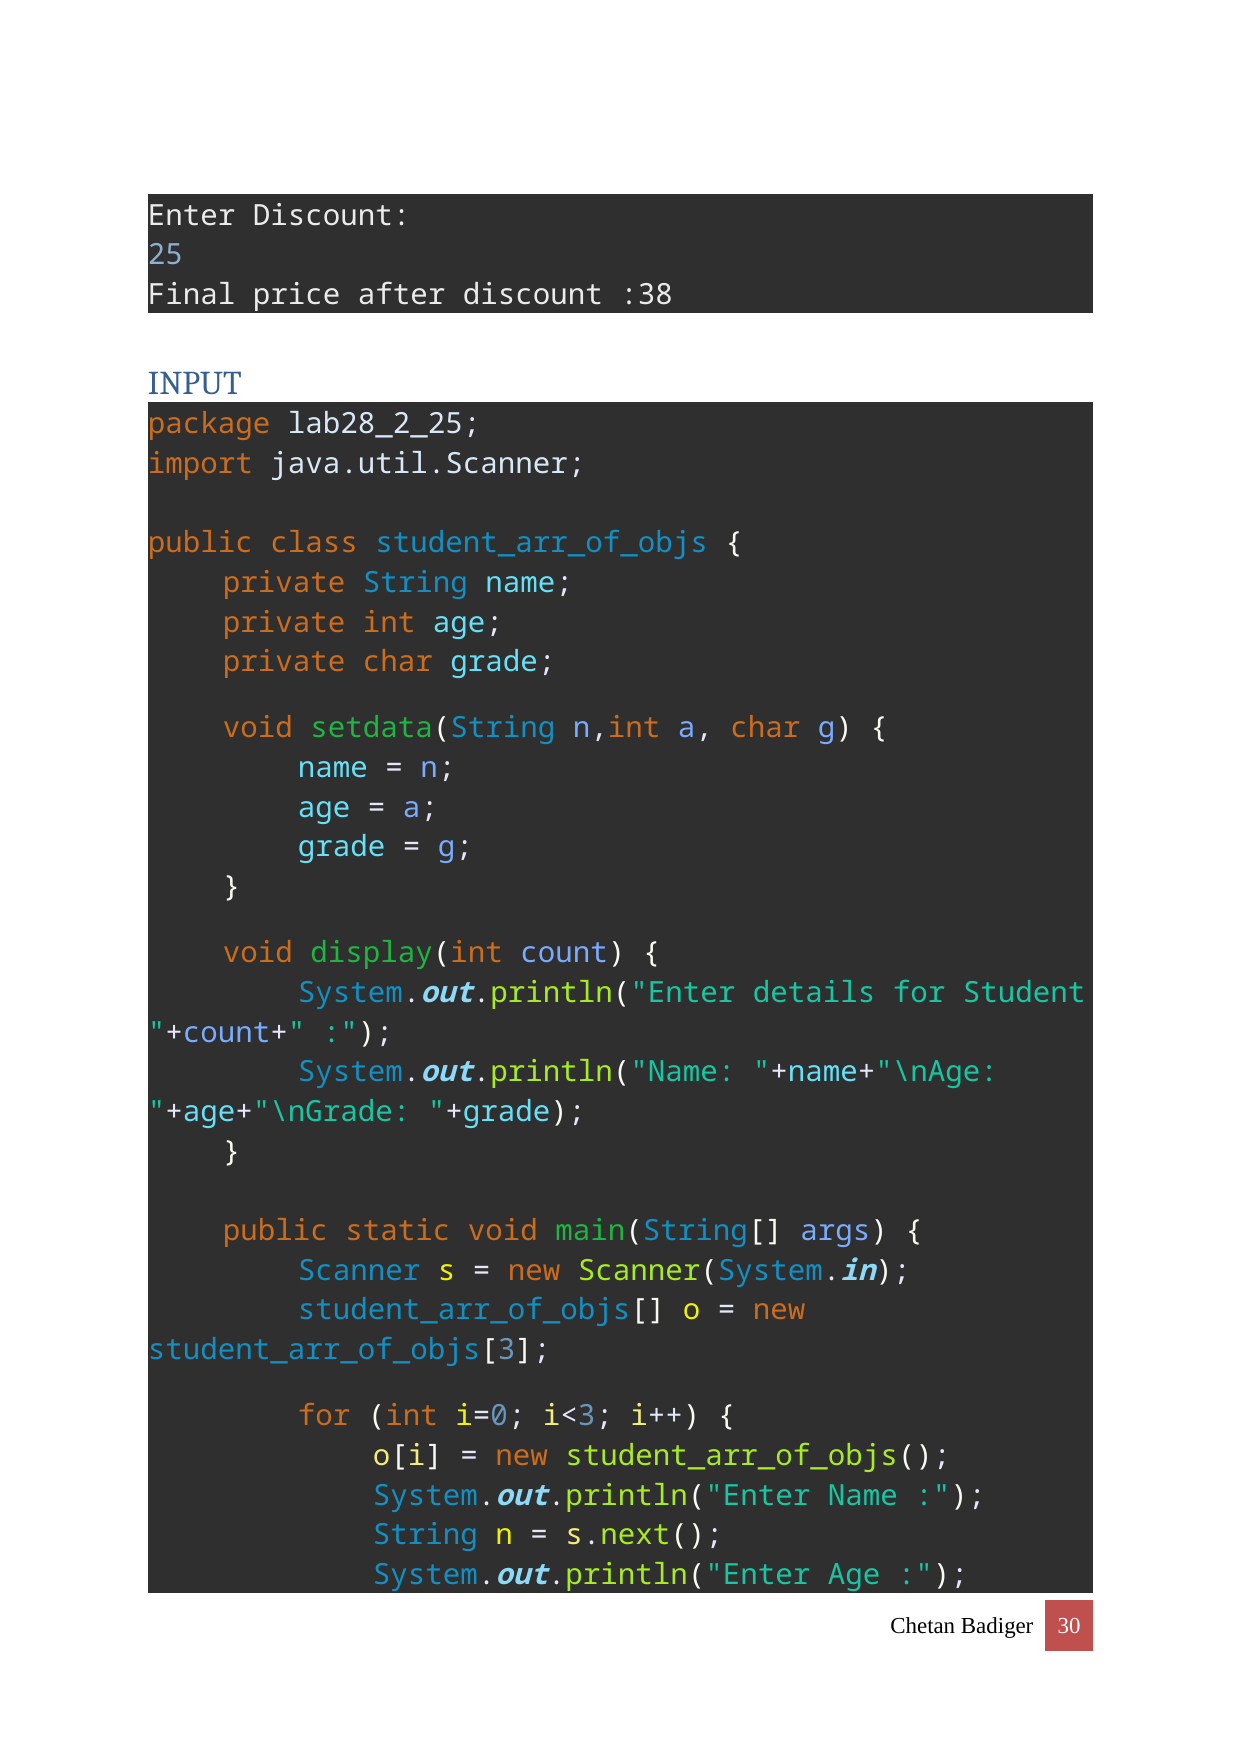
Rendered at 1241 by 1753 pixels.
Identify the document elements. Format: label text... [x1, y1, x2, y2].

text import java.util.Scanner; [148, 442, 1093, 482]
text age = a; [148, 786, 1093, 826]
text System.out.println("Name: "+name+"\nAge: "+age+"\nGrade: "+grade); [148, 1051, 1093, 1130]
text 25 [148, 233, 1093, 273]
text name = n; [148, 746, 1093, 786]
text private String name; [148, 561, 1093, 601]
text System.out.println("Enter Name :"); [148, 1474, 1093, 1513]
text student_arr_of_objs[] o = new student_arr_of_objs[3]; [148, 1289, 1093, 1368]
text for (int i=0; i<3; i++) { [148, 1394, 1093, 1434]
text public class student_arr_of_objs { [148, 522, 1093, 561]
text Enter Discount: [148, 194, 1093, 233]
text o[i] = new student_arr_of_objs(); [148, 1434, 1093, 1474]
text void setdata(String n,int a, char g) { [148, 707, 1093, 746]
subtitle INPUT [148, 364, 1093, 402]
text private int age; [148, 601, 1093, 641]
text package lab28_2_25; [148, 402, 1093, 442]
text Scanner s = new Scanner(System.in); [148, 1249, 1093, 1289]
text } [148, 1130, 1093, 1169]
text public static void main(String[] args) { [148, 1209, 1093, 1249]
text grade = g; [148, 826, 1093, 865]
text Final price after discount :38 [148, 273, 1093, 313]
text System.out.println("Enter Age :"); [148, 1553, 1093, 1593]
text System.out.println("Enter details for Student "+count+" :"); [148, 971, 1093, 1051]
text String n = s.next(); [148, 1513, 1093, 1553]
text private char grade; [148, 641, 1093, 680]
text } [148, 865, 1093, 905]
text void display(int count) { [148, 931, 1093, 971]
